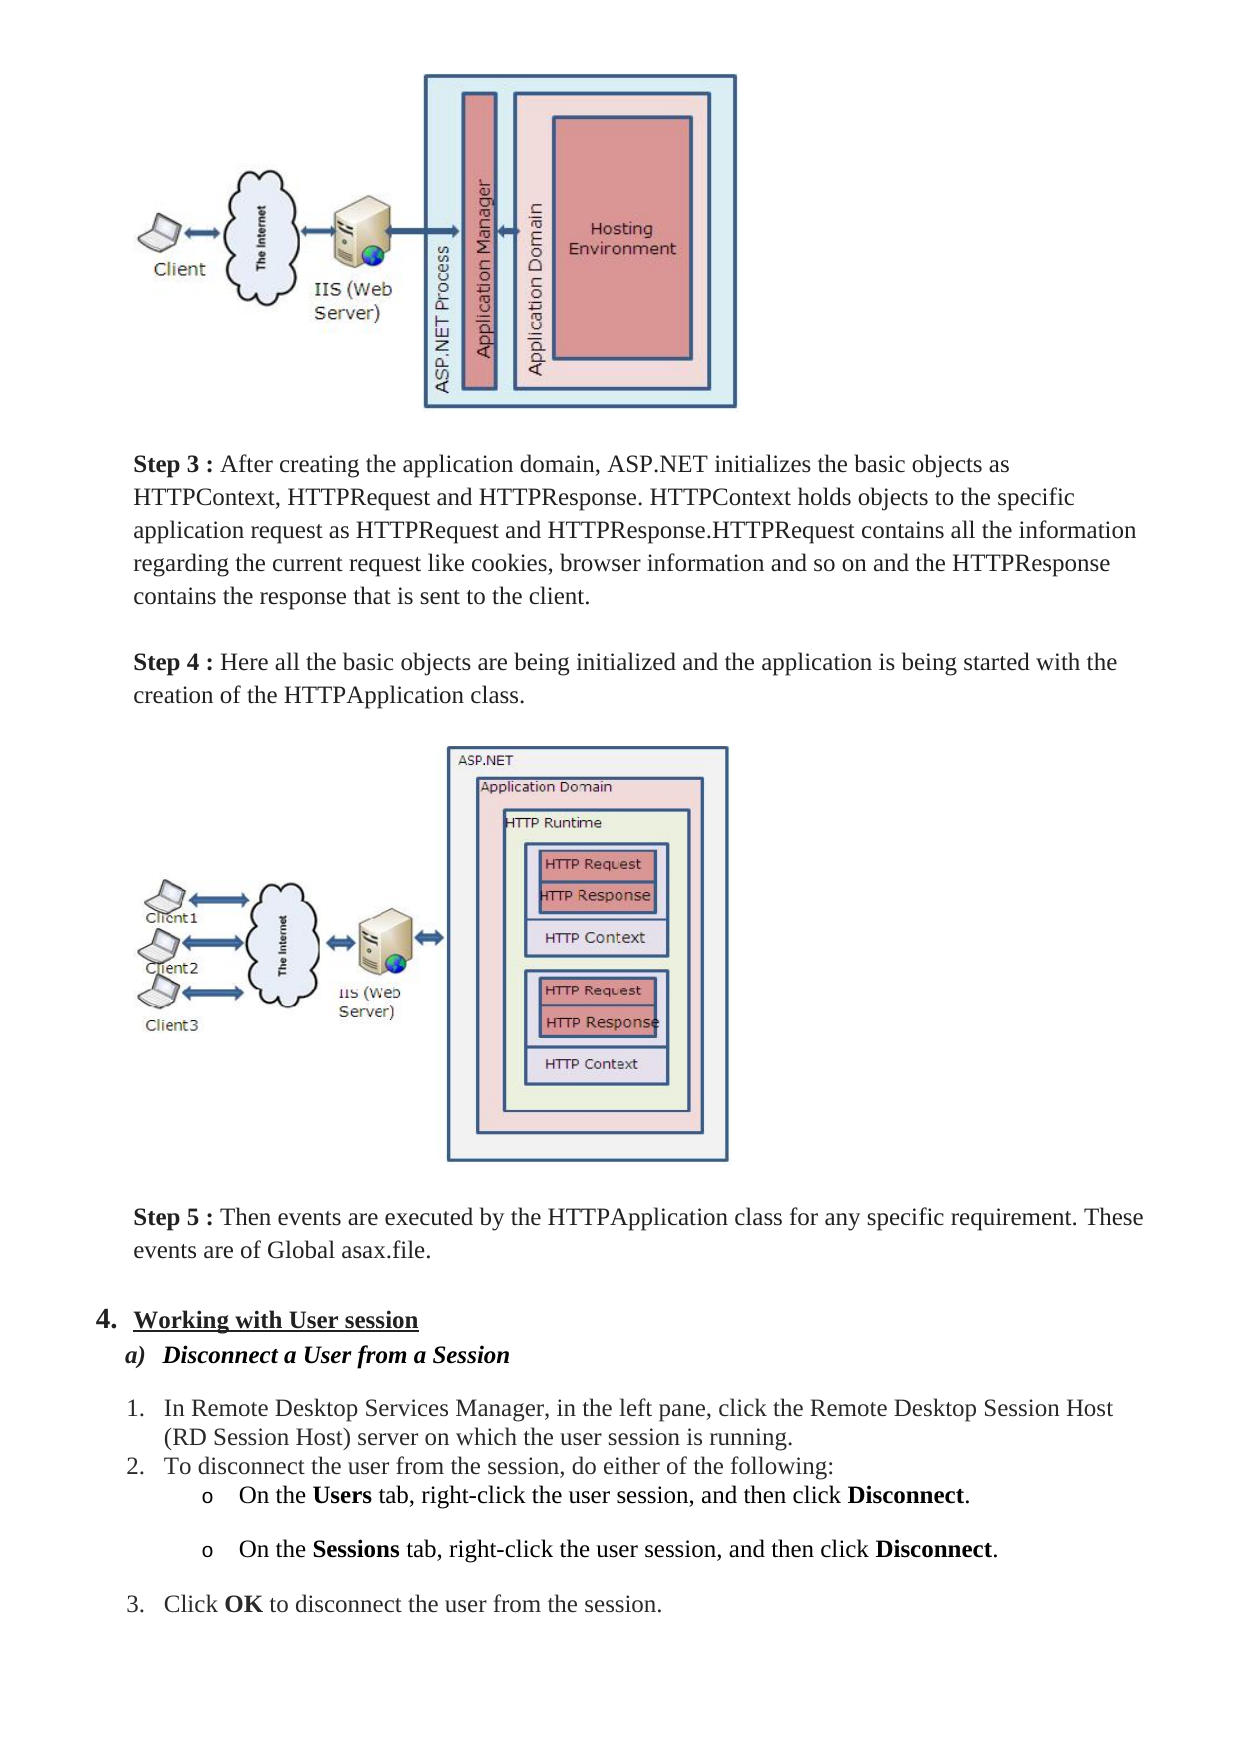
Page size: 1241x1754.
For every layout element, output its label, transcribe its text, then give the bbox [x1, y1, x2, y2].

list On the Users tab, right-click the user session, and then click Disconnect. [201, 1480, 1152, 1509]
picture [133, 746, 732, 1165]
list Disconnect a User from a Session [125, 1340, 1152, 1368]
list On the Sessions tab, right-click the user session, and then click Disconnect. [201, 1534, 1152, 1564]
list Working with User session [96, 1301, 1152, 1335]
picture [133, 73, 741, 412]
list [96, 74, 1152, 1264]
list To disconnect the user from the session, do either of the following: [126, 1451, 1152, 1480]
list Click OK to disconnect the user from the session. [126, 1589, 1152, 1618]
